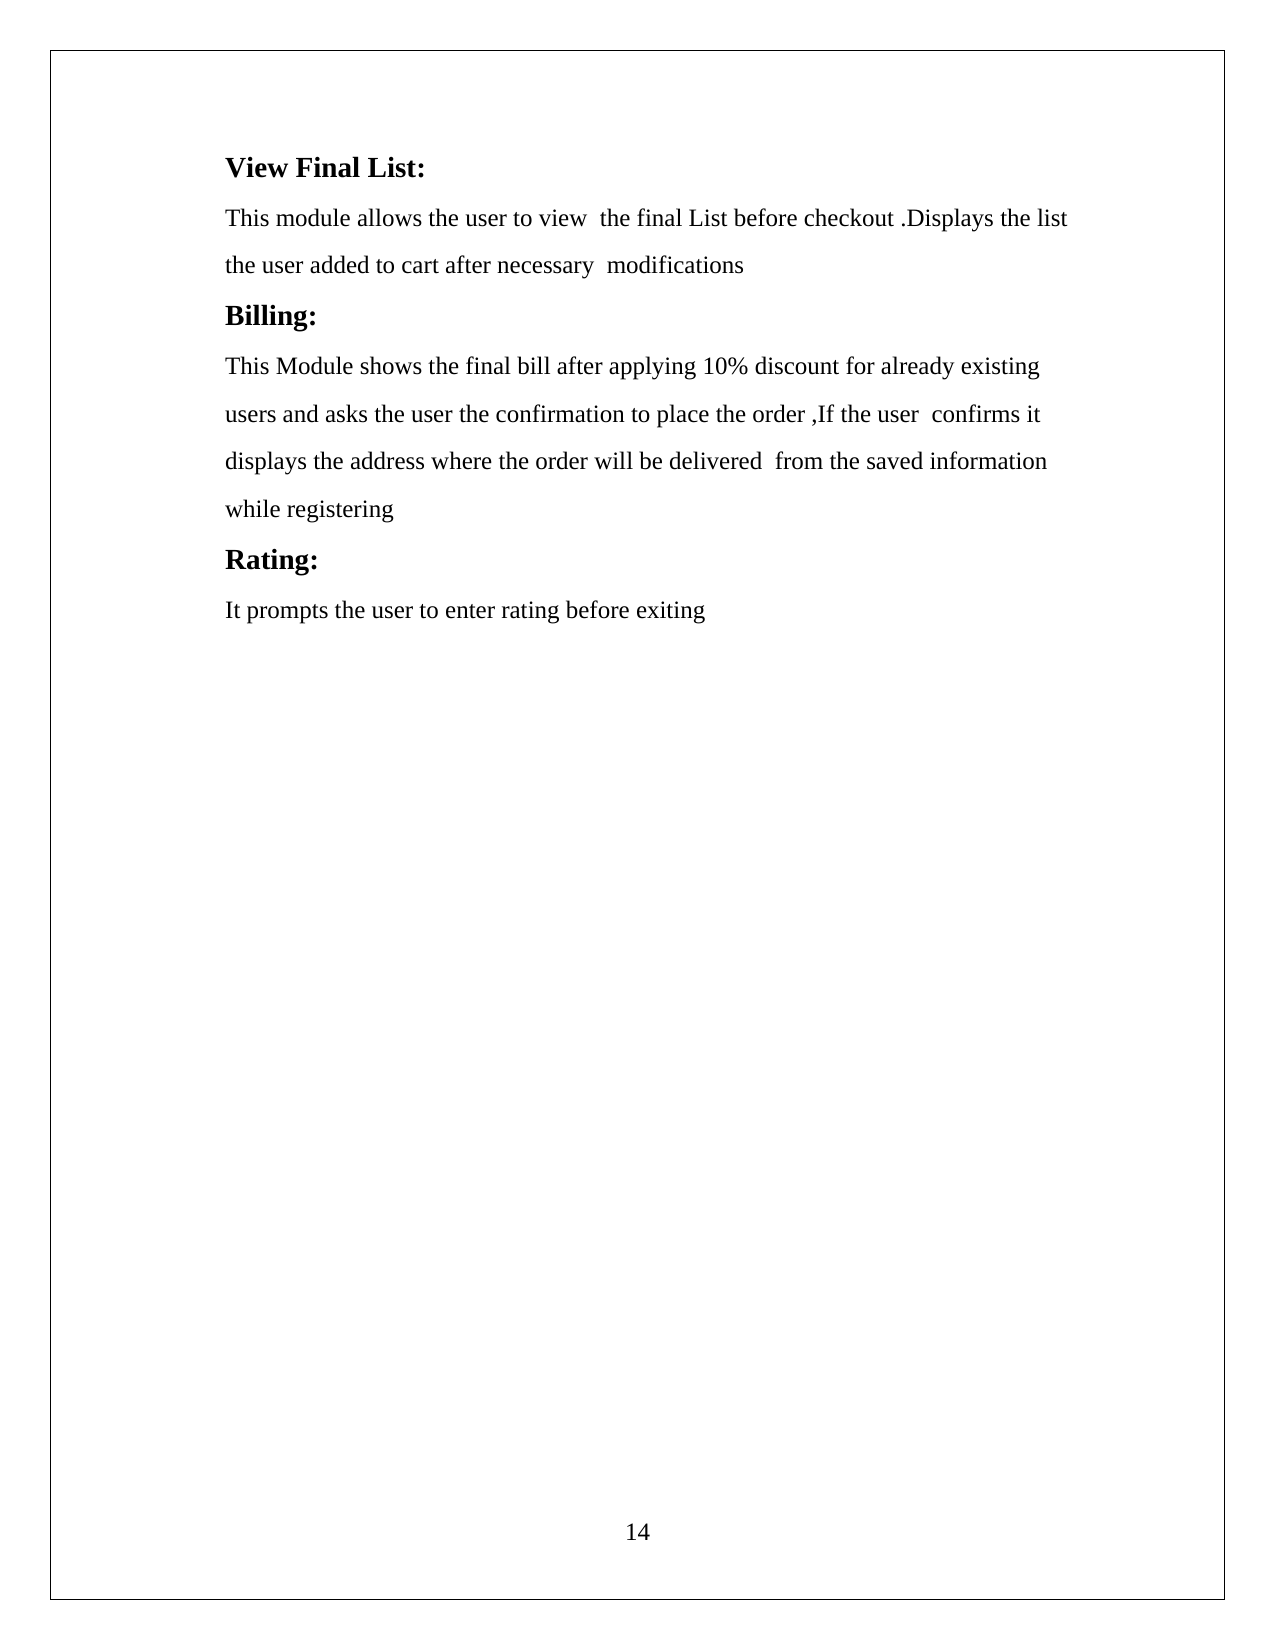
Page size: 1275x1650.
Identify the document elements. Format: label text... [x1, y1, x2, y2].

text displays the address where the order will be delivered from the saved information [225, 446, 1125, 475]
text It prompts the user to enter rating before exiting [225, 595, 1125, 623]
text Rating: [225, 542, 1125, 575]
text View Final List: [225, 150, 1125, 183]
text the user added to cart after necessary modifications [225, 251, 1125, 279]
text This Module shows the final bill after applying 10% discount for already existing [225, 351, 1125, 380]
text This module allows the user to view the final List before checkout .Displays the list [225, 203, 1125, 232]
text Billing: [150, 298, 1125, 332]
text while registering [225, 494, 1125, 523]
text users and asks the user the confirmation to place the order ,If the user confirms it [225, 399, 1125, 427]
